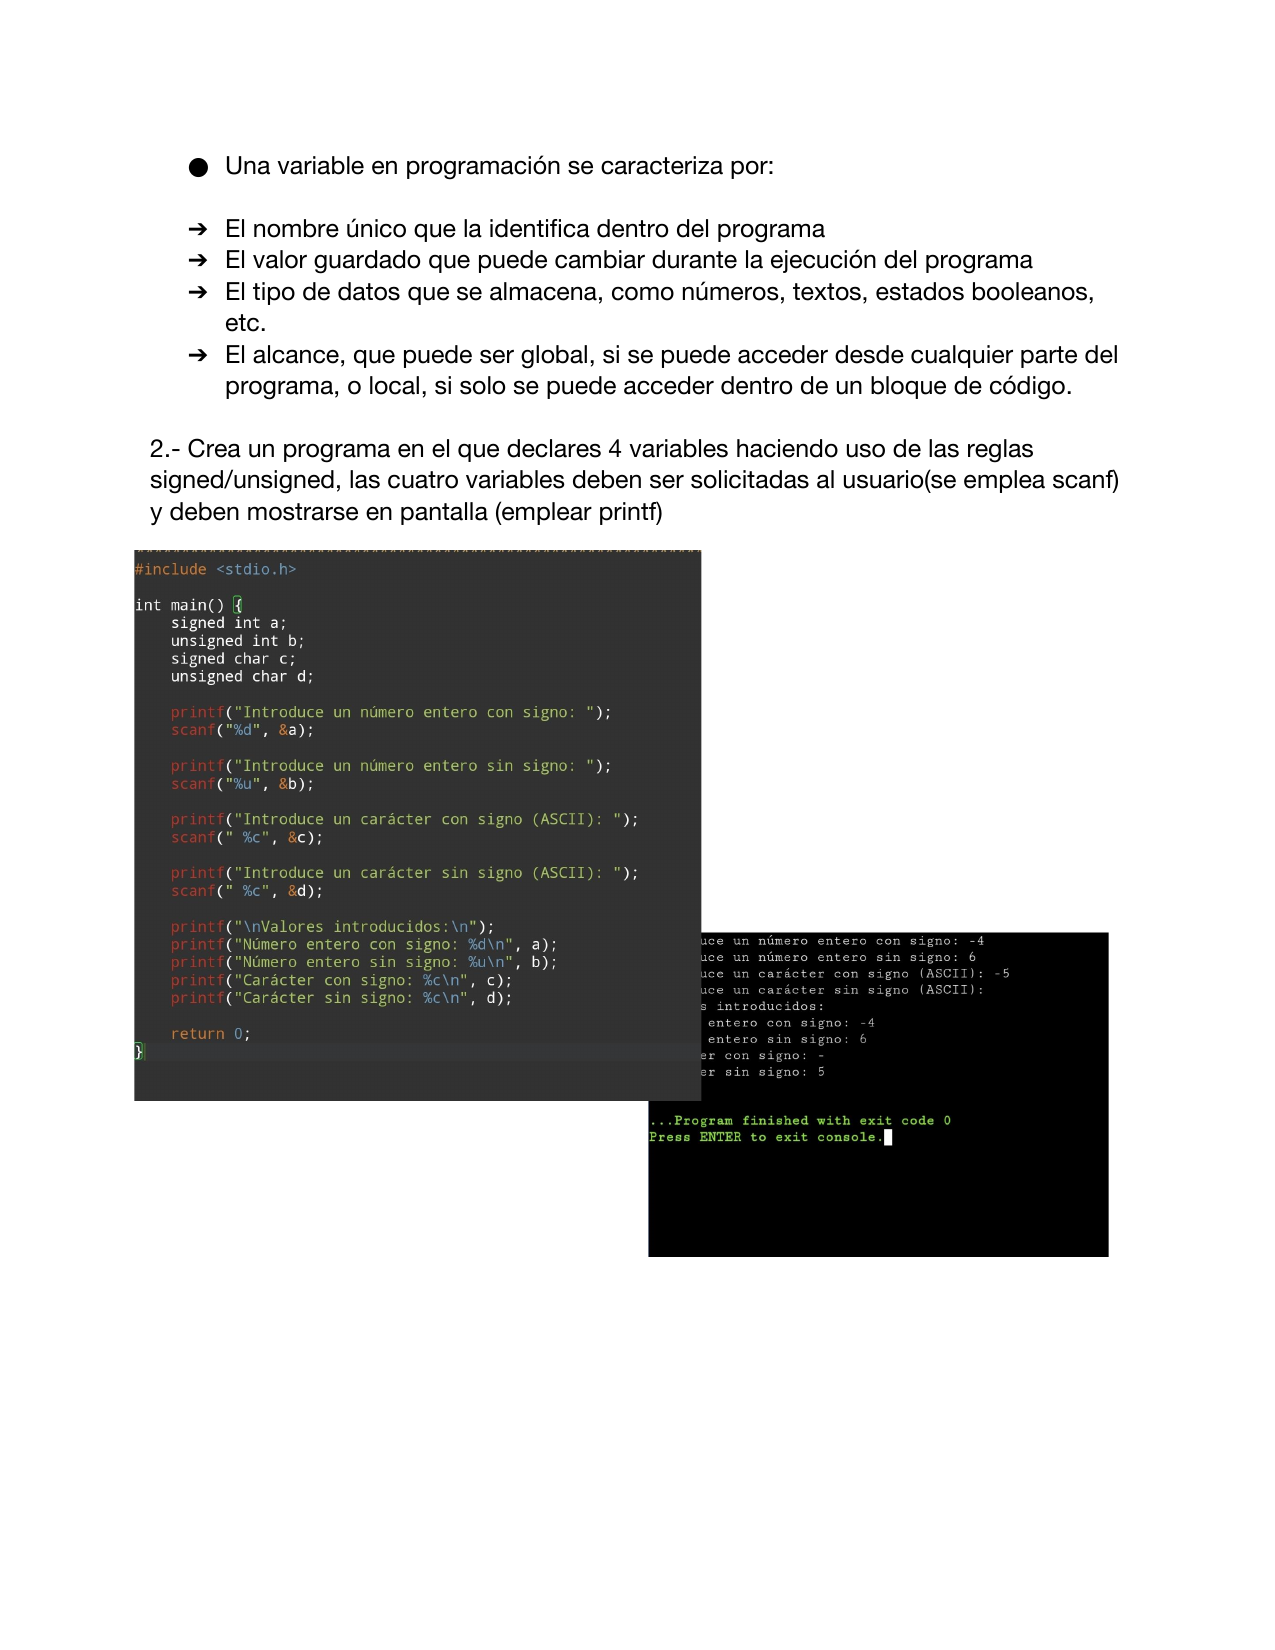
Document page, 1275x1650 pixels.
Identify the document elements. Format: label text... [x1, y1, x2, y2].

list El nombre único que la identifica dentro del programa [187, 213, 1125, 244]
list El tipo de datos que se almacena, como números, textos, estados booleanos, etc. [187, 276, 1125, 339]
list El alcance, que puede ser global, si se puede acceder desde cualquier parte del programa, o local, si solo se puede acceder dentro de un bloque de código. [187, 339, 1125, 402]
list El valor guardado que puede cambiar durante la ejecución del programa [187, 244, 1125, 276]
list Una variable en programación se caracteriza por: [187, 150, 1125, 181]
picture [134, 550, 1109, 1257]
text 2.- Crea un programa en el que declares 4 variables haciendo uso de las reglas signed/unsigned, las cuatro variables deben ser solicitadas al usuario(se emplea scanf) y deben mostrarse en pantalla (emplear printf) [150, 433, 1125, 527]
